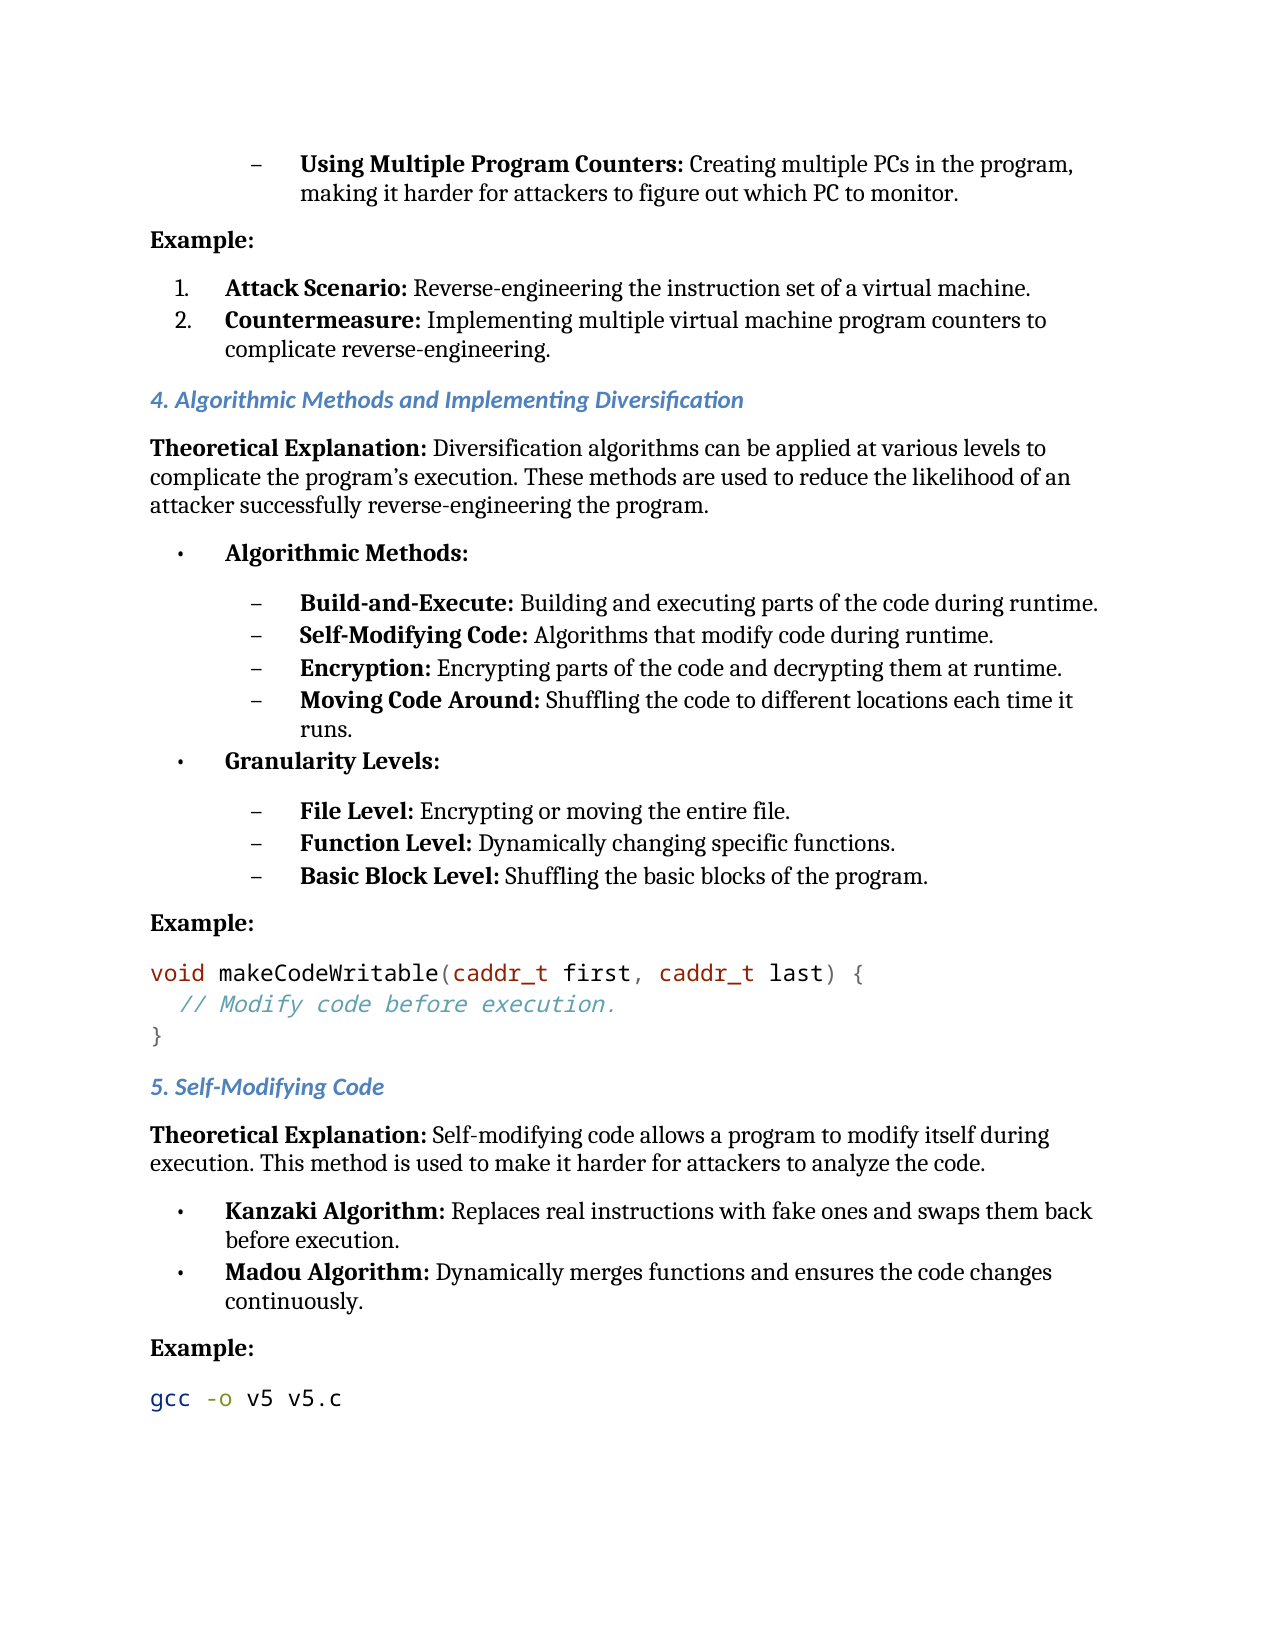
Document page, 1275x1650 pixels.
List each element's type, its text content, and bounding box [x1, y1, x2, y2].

text Example: [150, 1334, 1125, 1363]
list Moving Code Around: Shuffling the code to different locations each time it runs. [250, 686, 1125, 743]
list Using Multiple Program Counters: Creating multiple PCs in the program, making it harder for attackers to figure out which PC to monitor. [250, 150, 1125, 207]
list Madou Algorithm: Dynamically merges functions and ensures the code changes continuously. [175, 1258, 1125, 1316]
text void makeCodeWritable(caddr_t first, caddr_t last) { // Modify code before execution. } [150, 957, 1125, 1051]
text Example: [150, 909, 1125, 938]
list Granularity Levels: [175, 747, 1125, 776]
list File Level: Encrypting or moving the entire file. [250, 797, 1125, 826]
list Countermeasure: Implementing multiple virtual machine program counters to complicate reverse-engineering. [175, 306, 1125, 364]
list Attack Scenario: Reverse-engineering the instruction set of a virtual machine. [175, 274, 1125, 302]
subtitle 4. Algorithmic Methods and Implementing Diversification [150, 384, 1125, 415]
list Self-Modifying Code: Algorithms that modify code during runtime. [250, 621, 1125, 650]
text Theoretical Explanation: Diversification algorithms can be applied at various levels to complicate the program’s execution. These methods are used to reduce the likelihood of an attacker successfully reverse-engineering the program. [150, 434, 1125, 520]
list Basic Block Level: Shuffling the basic blocks of the program. [250, 862, 1125, 891]
subtitle 5. Self-Modifying Code [150, 1071, 1125, 1102]
list Kanzaki Algorithm: Replaces real instructions with fake ones and swaps them back before execution. [175, 1197, 1125, 1254]
text Theoretical Explanation: Self-modifying code allows a program to modify itself during execution. This method is used to make it harder for attackers to analyze the code. [150, 1121, 1125, 1178]
text gcc -o v5 v5.c [150, 1382, 1125, 1413]
text Example: [150, 226, 1125, 255]
list Function Level: Dynamically changing specific functions. [250, 829, 1125, 858]
list Algorithmic Methods: [175, 539, 1125, 568]
list Encryption: Encrypting parts of the code and decrypting them at runtime. [250, 653, 1125, 682]
list Build-and-Execute: Building and executing parts of the code during runtime. [250, 588, 1125, 617]
